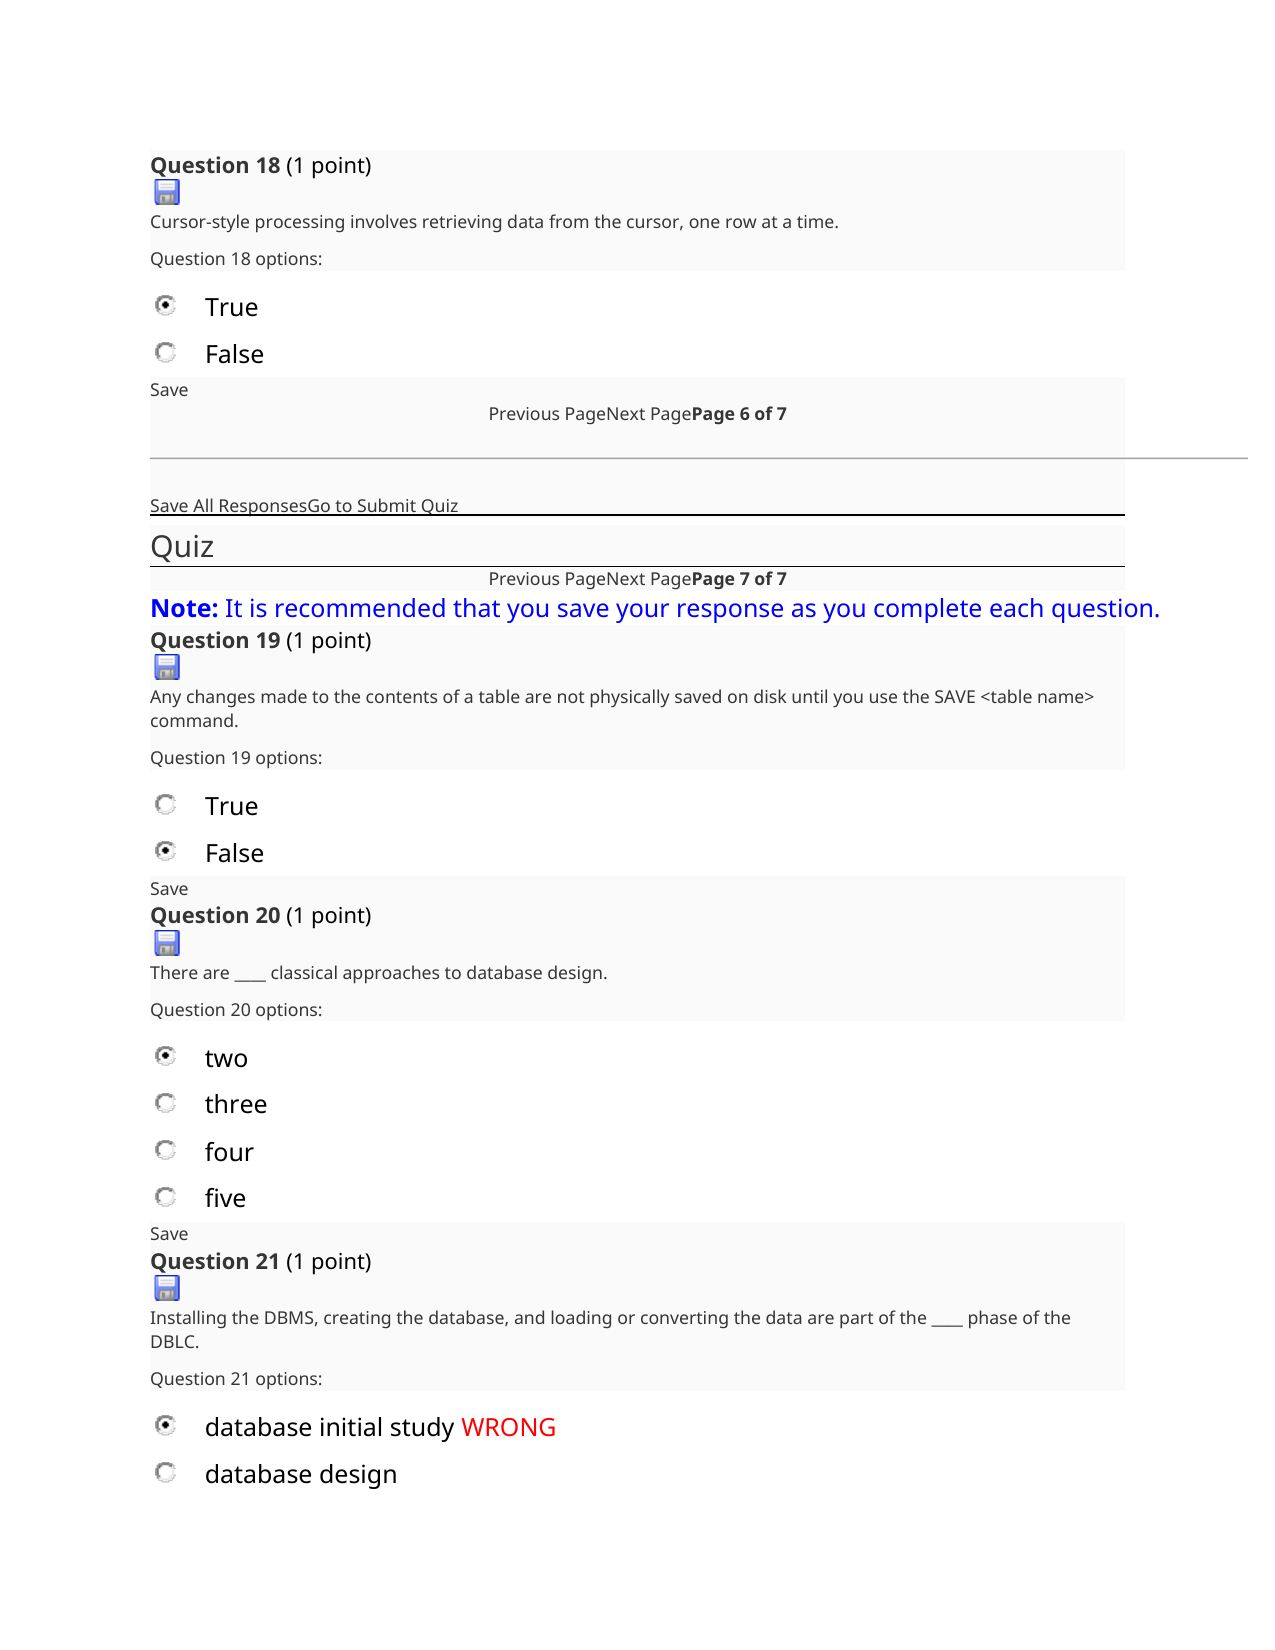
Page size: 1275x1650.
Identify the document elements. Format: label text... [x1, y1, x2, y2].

table_cell five [200, 1175, 276, 1222]
table_cell [149, 1450, 200, 1497]
text Cursor-style processing involves retrieving data from the cursor, one row at a time. [150, 210, 1125, 234]
text There are ____ classical approaches to database design. [150, 960, 1125, 984]
picture [154, 654, 180, 680]
table_cell [149, 829, 200, 876]
table_cell database design [200, 1450, 587, 1497]
table_cell False [200, 330, 273, 377]
table_header [149, 283, 200, 330]
text Question 19 options: [150, 746, 1125, 770]
text Save All ResponsesGo to Submit Quiz [150, 493, 1125, 514]
table_cell four [200, 1128, 276, 1175]
text Previous PageNext PagePage 6 of 7 [150, 401, 1125, 426]
text Question 18 options: [150, 247, 1125, 271]
picture [154, 179, 180, 205]
table_cell False [200, 829, 273, 876]
picture [154, 930, 180, 956]
text Question 19 (1 point) [150, 625, 1125, 654]
text Installing the DBMS, creating the database, and loading or converting the data are part of the ____ phase of the DBLC. [150, 1306, 1125, 1354]
table_header True [200, 283, 273, 330]
table_cell [149, 1128, 200, 1175]
text Save [150, 876, 1125, 900]
text Question 20 (1 point) [150, 900, 1125, 930]
table_header [149, 1403, 200, 1450]
table_cell [149, 330, 200, 377]
text Save [150, 1222, 1125, 1246]
text Any changes made to the contents of a table are not physically saved on disk until you use the SAVE <table name> command. [150, 685, 1125, 733]
table_cell three [200, 1081, 276, 1128]
table_header database initial study WRONG [200, 1403, 587, 1450]
text Question 18 (1 point) [150, 150, 1125, 180]
table_cell [149, 1081, 200, 1128]
text Previous PageNext PagePage 7 of 7 [150, 567, 1125, 591]
picture [154, 1275, 180, 1301]
table_cell [149, 1175, 200, 1222]
text Quiz [150, 525, 1125, 566]
table_header [149, 782, 200, 829]
table_header two [200, 1034, 276, 1081]
text Save [150, 377, 1125, 401]
text Question 21 options: [150, 1367, 1125, 1391]
table_header True [200, 782, 273, 829]
table_header [149, 1034, 200, 1081]
text Question 21 (1 point) [150, 1246, 1125, 1276]
table_header Note: It is recommended that you save your response as you complete each question. [150, 591, 1247, 625]
text Question 20 options: [150, 997, 1125, 1021]
